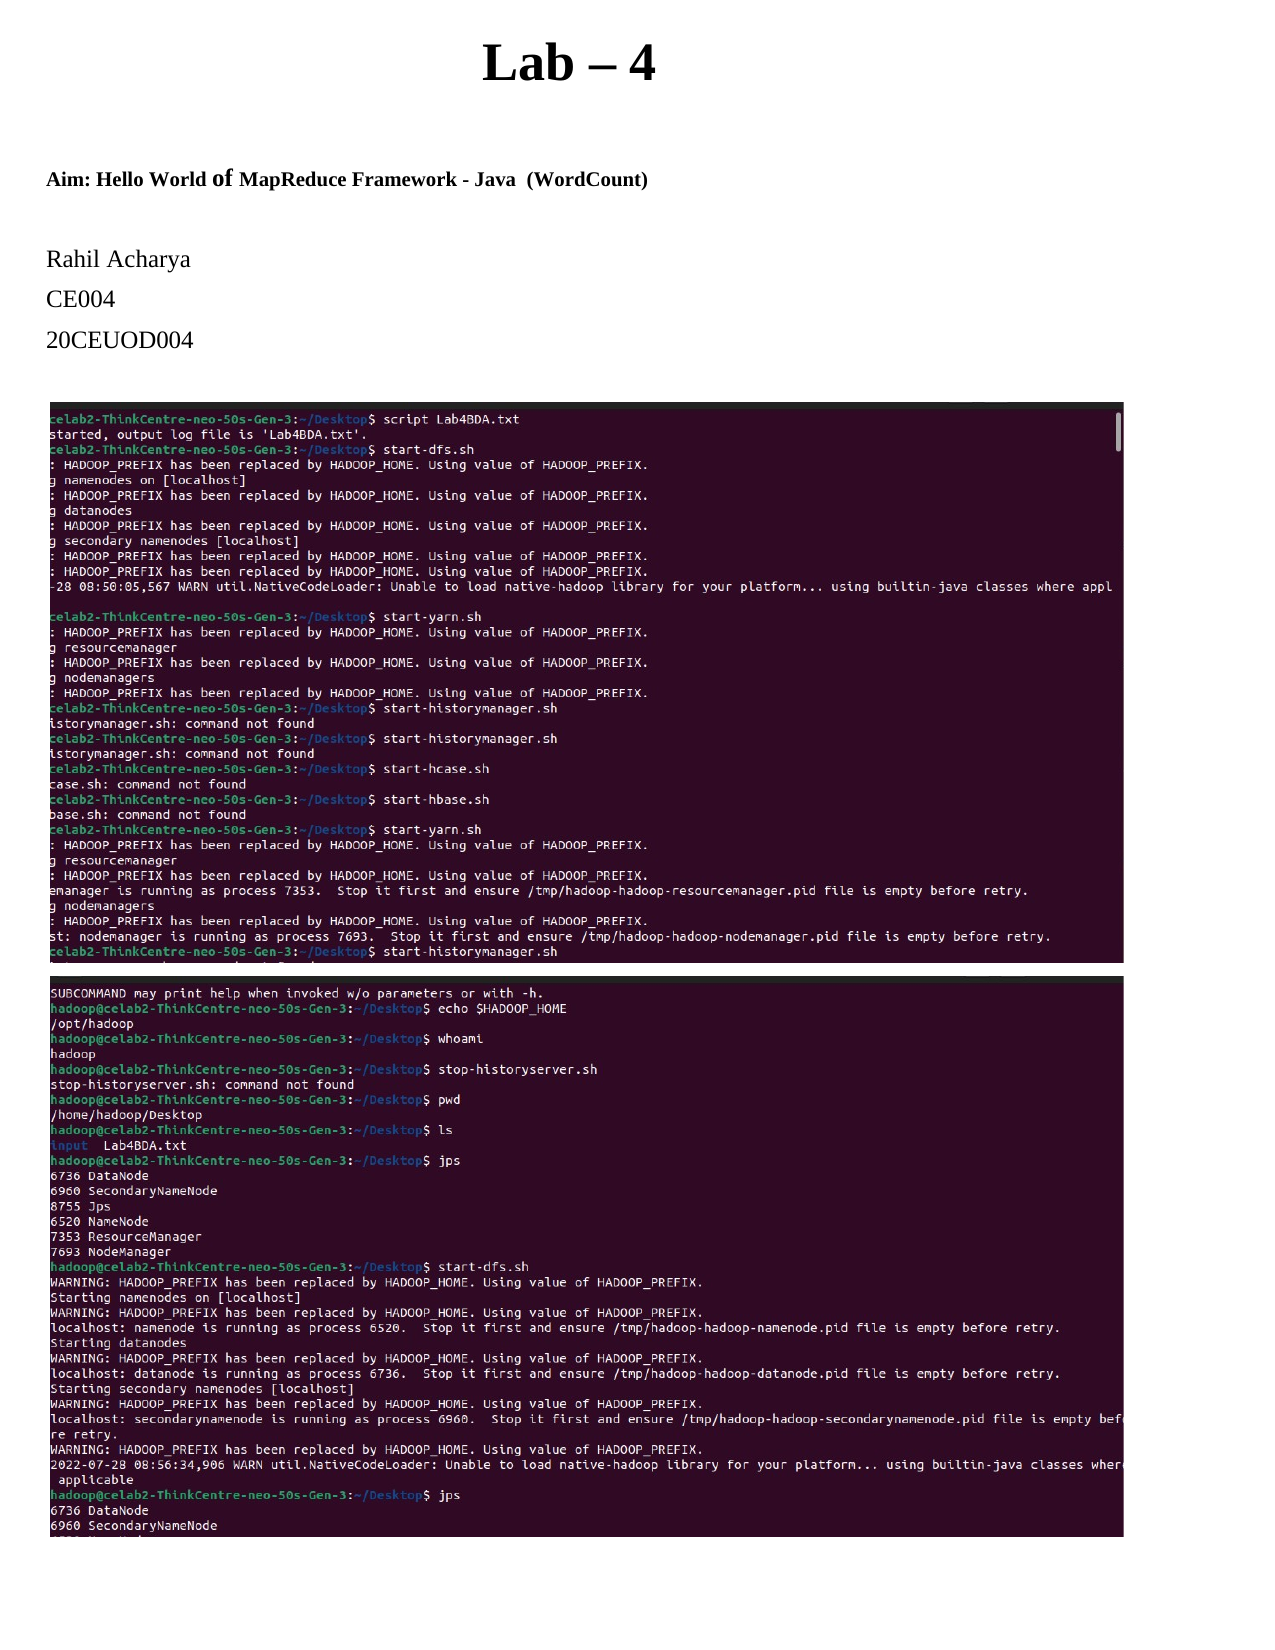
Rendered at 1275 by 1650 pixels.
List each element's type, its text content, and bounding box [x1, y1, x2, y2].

text Rahil Acharya [46, 244, 320, 272]
text 20CEUOD004 [46, 326, 320, 354]
text CE004 [46, 284, 320, 313]
title Lab – 4 [35, 30, 713, 92]
picture [50, 402, 1124, 963]
picture [50, 976, 1124, 1537]
text Aim: Hello World of MapReduce Framework - Java (WordCount) [35, 163, 1139, 192]
